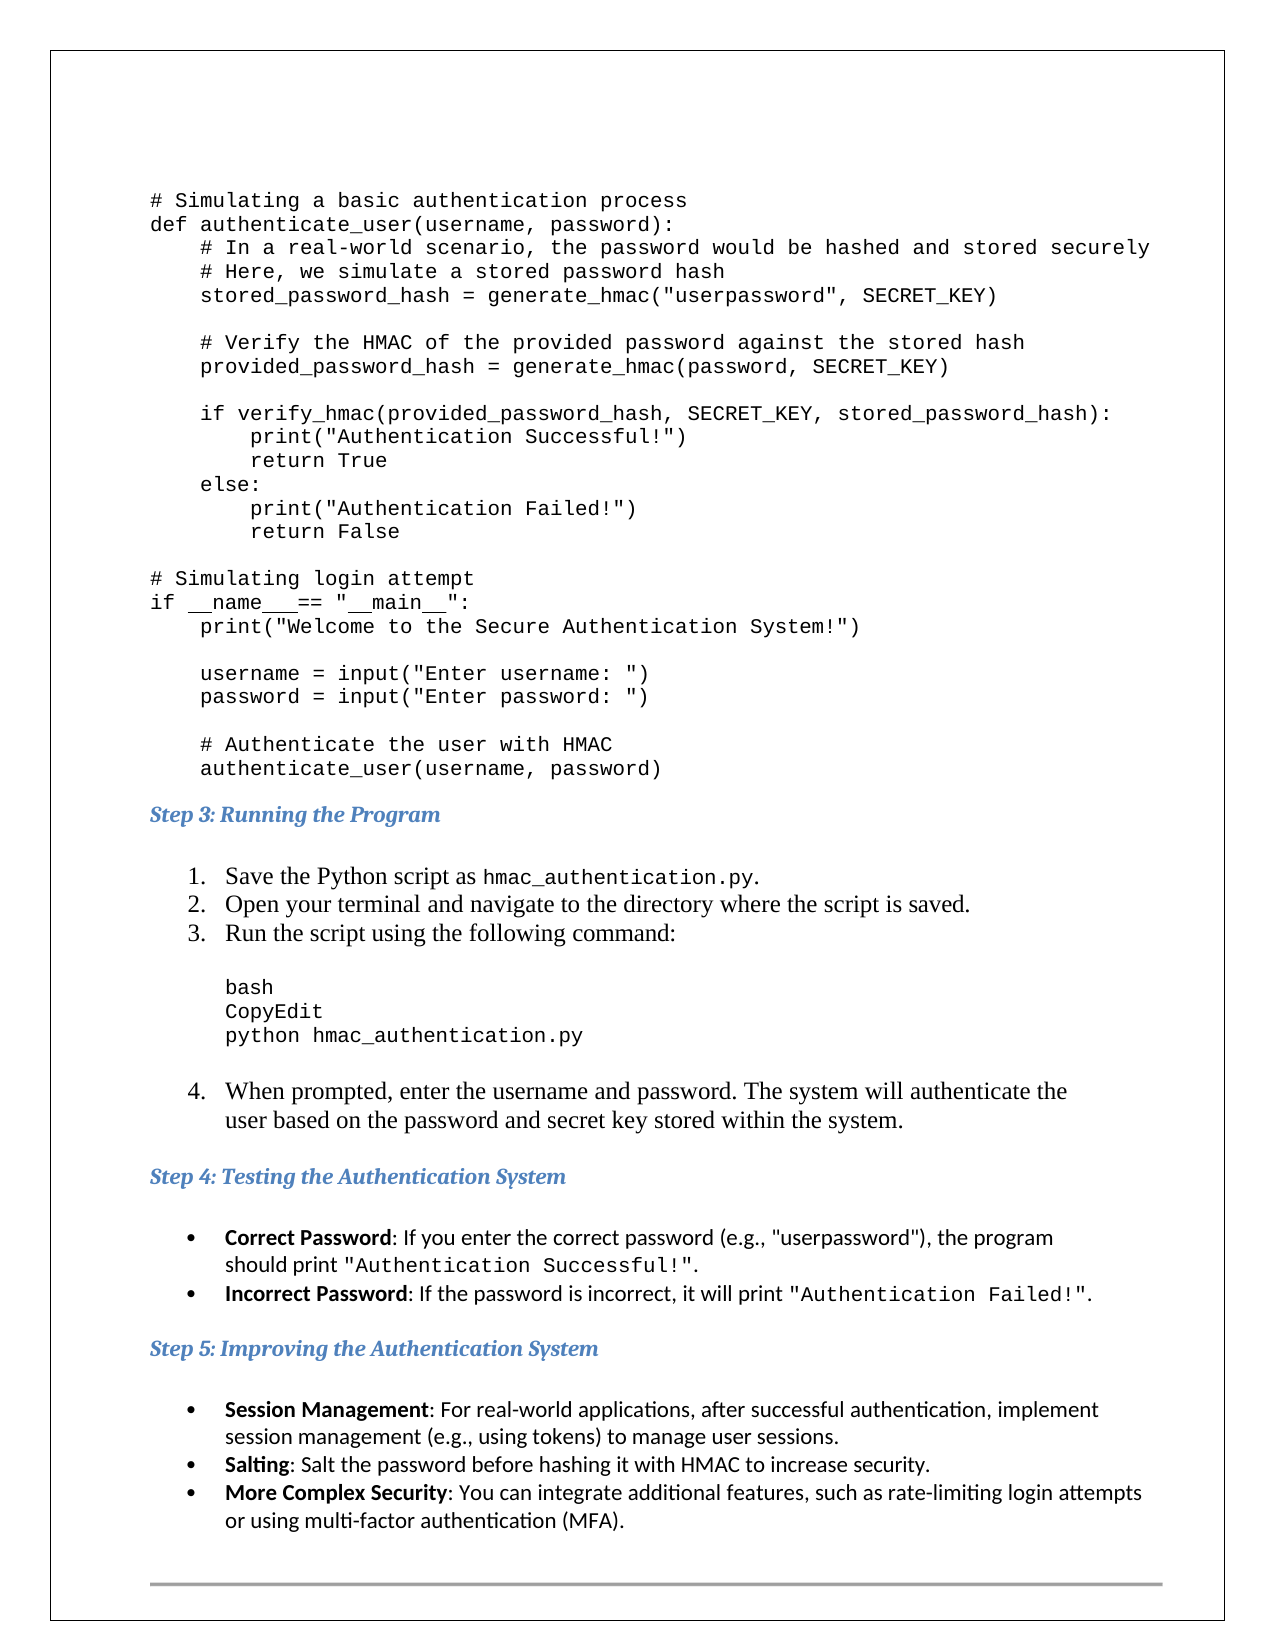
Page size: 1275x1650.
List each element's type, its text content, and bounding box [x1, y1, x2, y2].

text Step 4: Testing the Authentication System [150, 1164, 1200, 1190]
text return True else: [200, 450, 395, 497]
list Incorrect Password: If the password is incorrect, it will print "Authentication Failed!". [187, 1279, 1200, 1307]
text Step 5: Improving the Authentication System [150, 1336, 1200, 1362]
text bash CopyEdit [225, 977, 326, 1024]
text if verify_hmac(provided_password_hash, SECRET_KEY, stored_password_hash): print("Authentication Successful!") [200, 403, 1200, 450]
list More Complex Security: You can integrate additional features, such as rate-limiting login attempts or using multi-factor authentication (MFA). [187, 1478, 1143, 1534]
list When prompted, enter the username and password. The system will authenticate the user based on the password and secret key stored within the system. [187, 1076, 1115, 1134]
text # Simulating login attempt if name == " main ": [150, 568, 486, 616]
list Run the script using the following command: [187, 918, 1200, 947]
text python hmac_authentication.py [225, 1025, 1200, 1048]
text # Verify the HMAC of the provided password against the stored hash provided_password_hash = generate_hmac(password, SECRET_KEY) [200, 332, 1200, 379]
list Correct Password: If you enter the correct password (e.g., "userpassword"), the program should print "Authentication Successful!". [187, 1223, 1121, 1279]
list Salting: Salt the password before hashing it with HMAC to increase security. [187, 1450, 1200, 1478]
list Session Management: For real-world applications, after successful authentication, implement session management (e.g., using tokens) to manage user sessions. [187, 1395, 1100, 1450]
text username = input("Enter username: ") password = input("Enter password: ") [200, 663, 655, 710]
text # Simulating a basic authentication process def authenticate_user(username, password): [150, 190, 694, 237]
text print("Authentication Failed!") return False [250, 497, 655, 545]
list Save the Python script as hmac_authentication.py. [187, 861, 1200, 890]
text Step 3: Running the Program [150, 801, 1200, 828]
text # Authenticate the user with HMAC authenticate_user(username, password) [200, 734, 694, 781]
list Open your terminal and navigate to the directory where the script is saved. [187, 890, 1200, 918]
text print("Welcome to the Secure Authentication System!") [200, 616, 1200, 639]
text stored_password_hash = generate_hmac("userpassword", SECRET_KEY) [200, 284, 1200, 308]
text # In a real-world scenario, the password would be hashed and stored securely # Here, we simulate a stored password hash [200, 237, 1156, 284]
